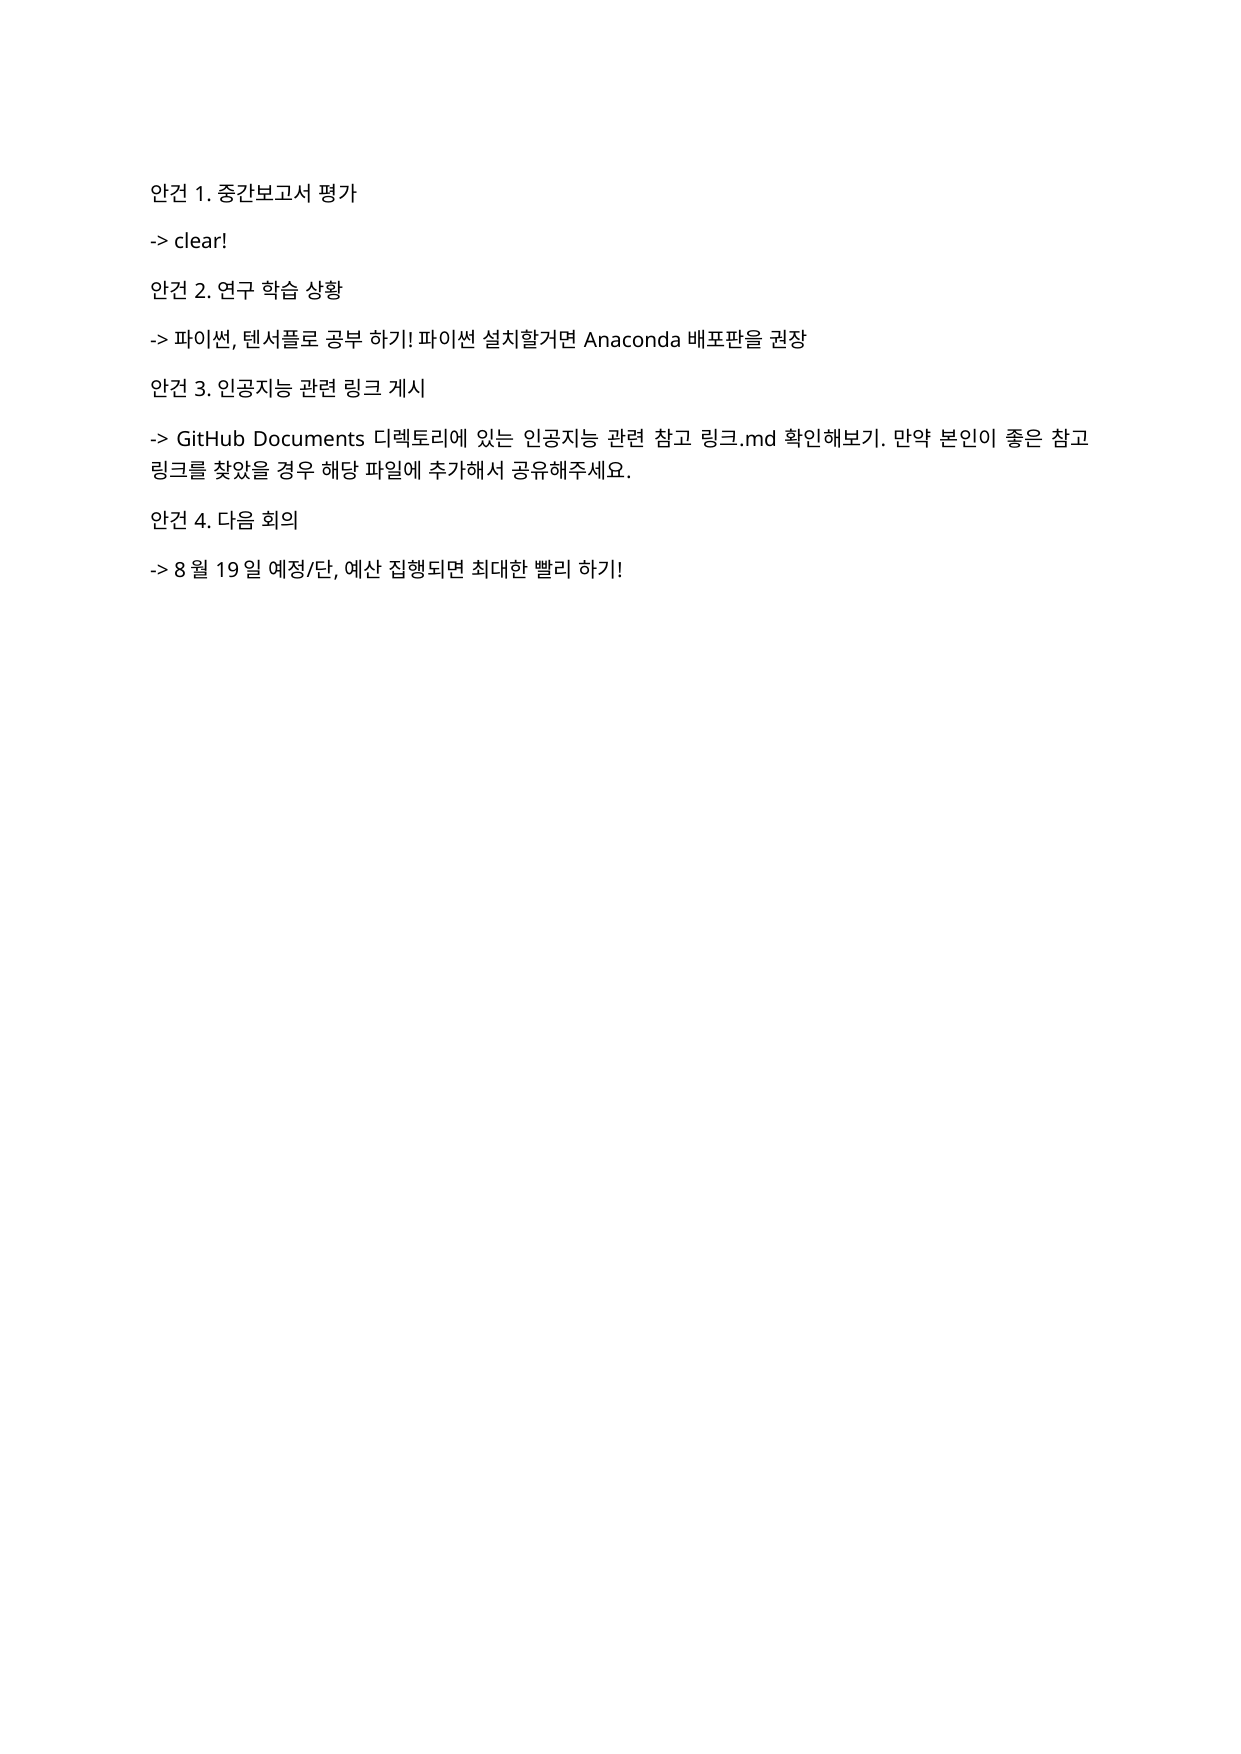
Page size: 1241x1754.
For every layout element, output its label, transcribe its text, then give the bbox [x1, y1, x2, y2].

text -> 파이썬, 텐서플로 공부 하기! 파이썬 설치할거면 Anaconda 배포판을 권장 [150, 323, 1090, 353]
text 안건 2. 연구 학습 상황 [150, 274, 1090, 304]
text -> clear! [150, 227, 1090, 255]
text -> GitHub Documents 디렉토리에 있는 인공지능 관련 참고 링크.md 확인해보기. 만약 본인이 좋은 참고 링크를 찾았을 경우 해당 파일에 추가해서 공유해주세요. [150, 422, 1090, 485]
text 안건 3. 인공지능 관련 링크 게시 [150, 373, 1090, 403]
text 안건 4. 다음 회의 [150, 504, 1090, 534]
text -> 8월 19일 예정/단, 예산 집행되면 최대한 빨리 하기! [150, 553, 1090, 584]
text 안건 1. 중간보고서 평가 [150, 177, 1090, 207]
